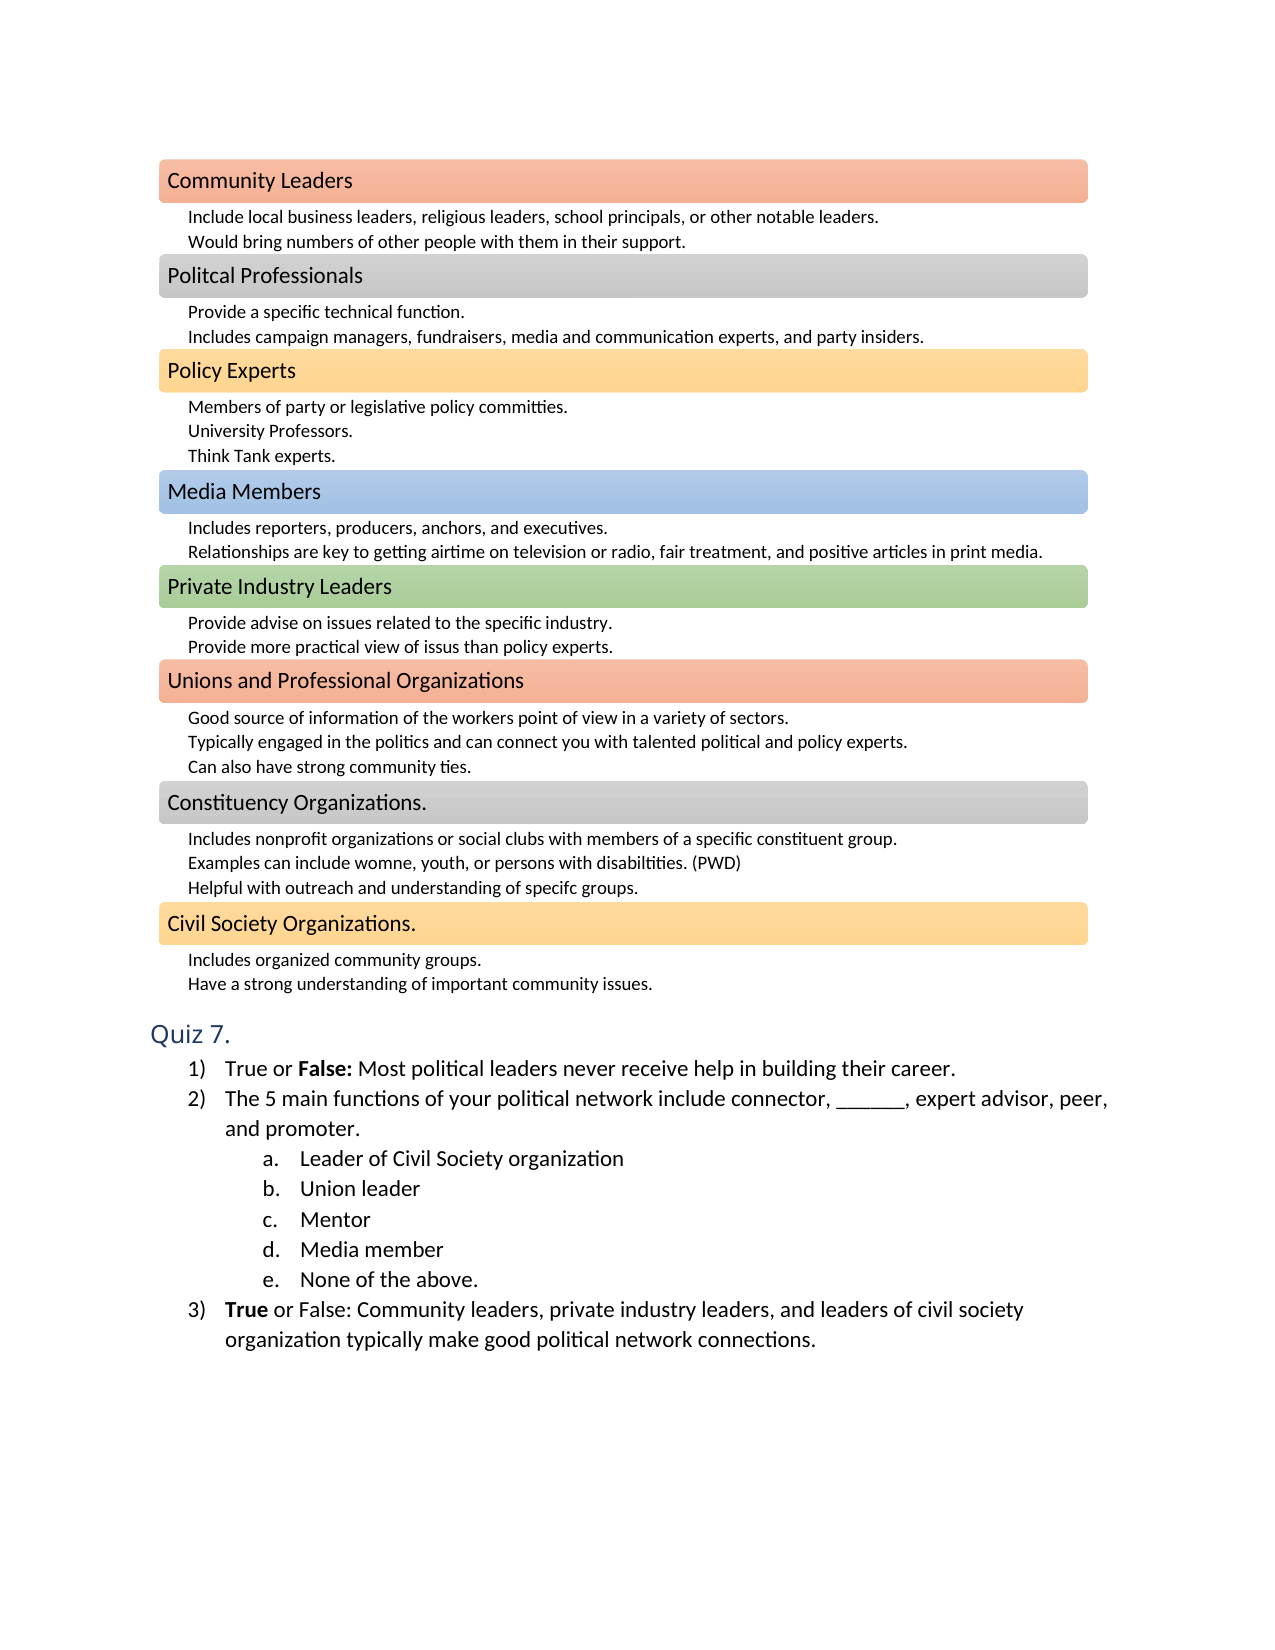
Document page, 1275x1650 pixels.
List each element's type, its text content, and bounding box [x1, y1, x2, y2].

list The 5 main functions of your political network include connector, ______, expert advisor, peer, and promoter. [187, 1084, 1125, 1142]
list Mentor [262, 1205, 1125, 1233]
list Media member [262, 1235, 1125, 1263]
list Leader of Civil Society organization [262, 1144, 1125, 1172]
list True or False: Most political leaders never receive help in building their career. [187, 1054, 1125, 1082]
subtitle Quiz 7. [150, 1017, 1125, 1051]
list Union leader [262, 1174, 1125, 1202]
list True or False: Community leaders, private industry leaders, and leaders of civil society organization typically make good political network connections. [187, 1295, 1125, 1353]
list None of the above. [262, 1265, 1125, 1293]
